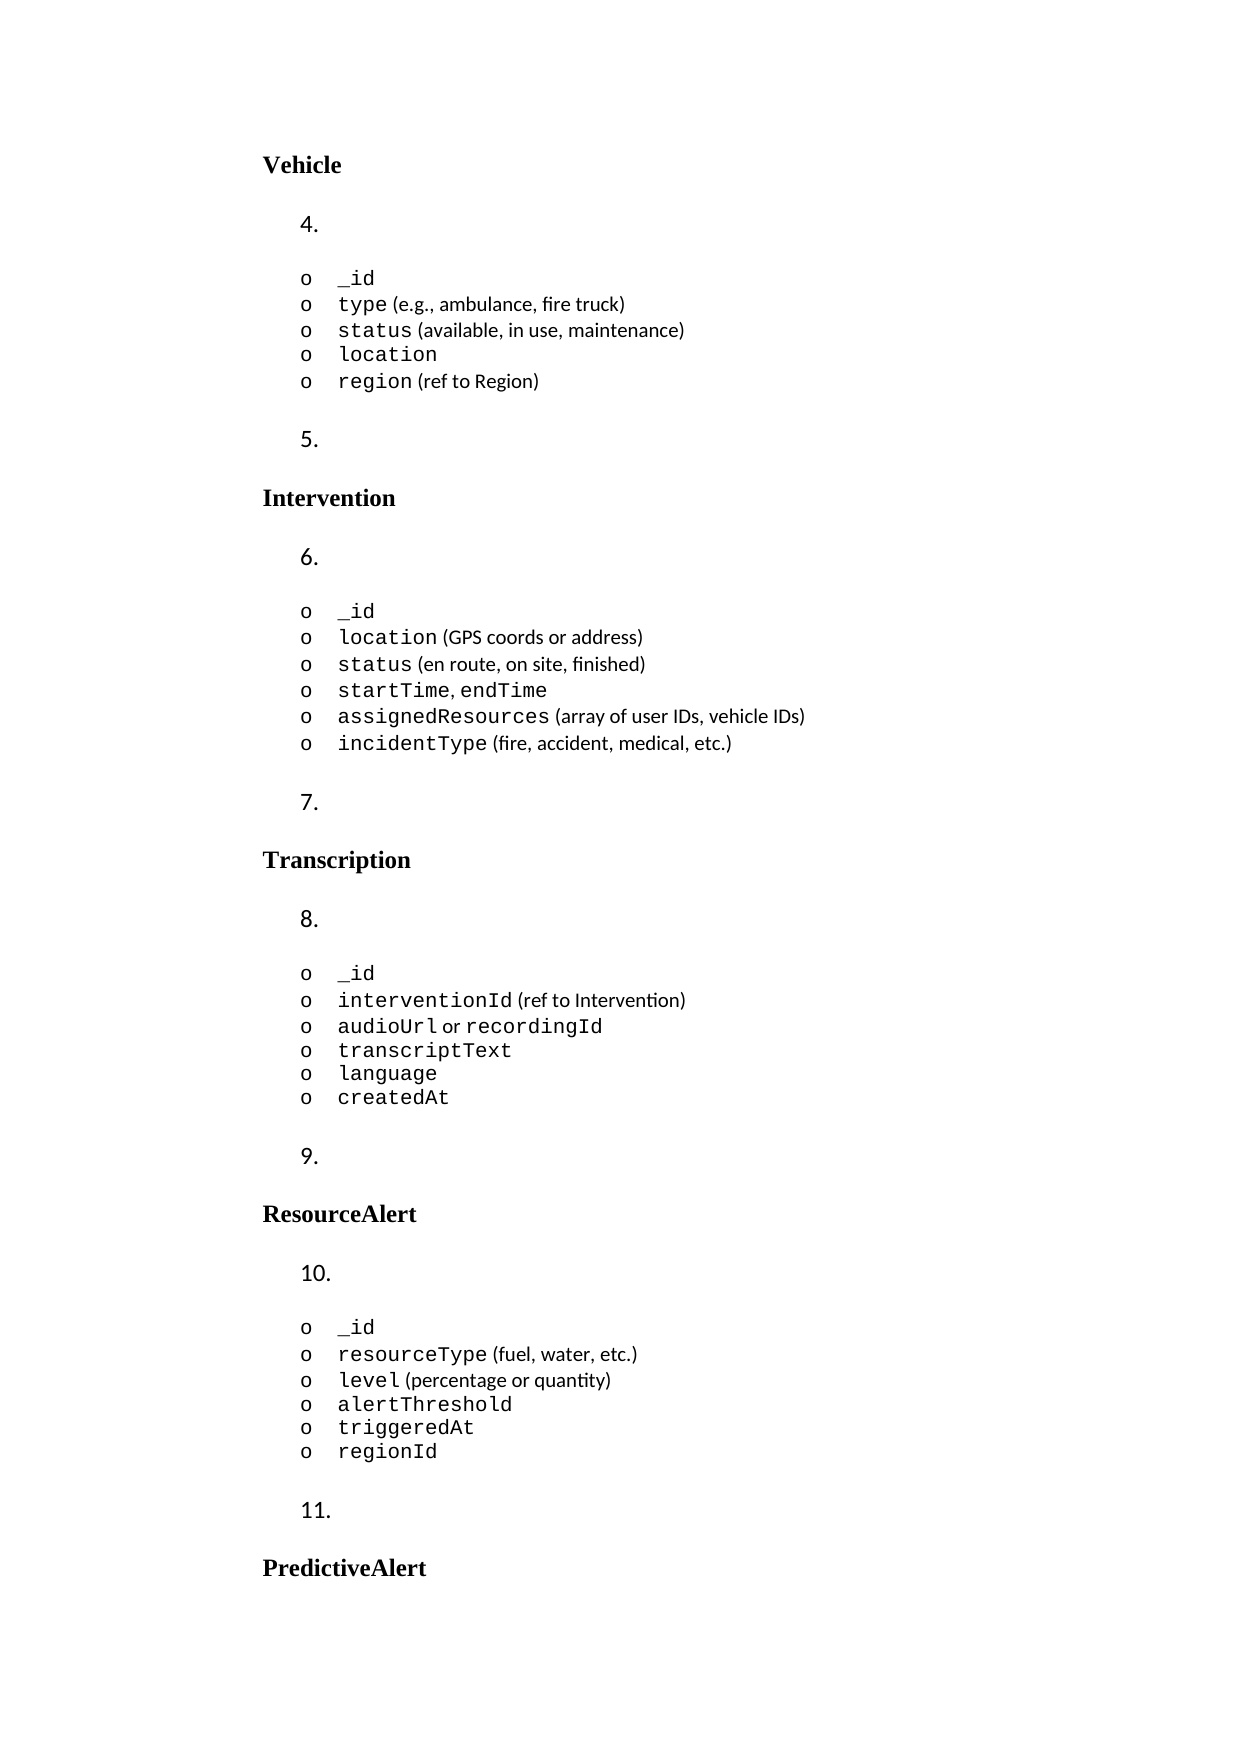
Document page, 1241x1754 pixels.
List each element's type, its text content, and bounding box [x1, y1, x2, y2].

list level (percentage or quantity) [300, 1367, 1053, 1394]
list alertThreshold [300, 1394, 1053, 1417]
list type (e.g., ambulance, fire truck) [300, 291, 1053, 318]
list transcriptText [300, 1040, 1053, 1063]
text Intervention [262, 483, 1053, 512]
list assignedResources (array of user IDs, vehicle IDs) [300, 704, 1053, 730]
list resourceType (fuel, water, etc.) [300, 1341, 1053, 1367]
list location [300, 344, 1053, 368]
list status (available, in use, maintenance) [300, 318, 1053, 344]
list regionId [300, 1441, 1053, 1464]
list interventionId (ref to Intervention) [300, 987, 1053, 1013]
text PredictiveAlert [262, 1553, 1053, 1582]
list startTime, endTime [300, 677, 1053, 704]
list triggeredAt [300, 1417, 1053, 1441]
list _id [300, 1317, 1053, 1341]
list region (ref to Region) [300, 368, 1053, 394]
text Transcription [262, 846, 1053, 874]
list audioUrl or recordingId [300, 1013, 1053, 1040]
text Vehicle [262, 150, 1053, 179]
list status (en route, on site, finished) [300, 651, 1053, 677]
list createdAt [300, 1087, 1053, 1111]
list location (GPS coords or address) [300, 624, 1053, 651]
list _id [300, 601, 1053, 624]
list language [300, 1063, 1053, 1087]
text ResourceAlert [262, 1199, 1053, 1228]
list _id [300, 268, 1053, 291]
list _id [300, 963, 1053, 987]
list incidentType (fire, accident, medical, etc.) [300, 730, 1053, 757]
